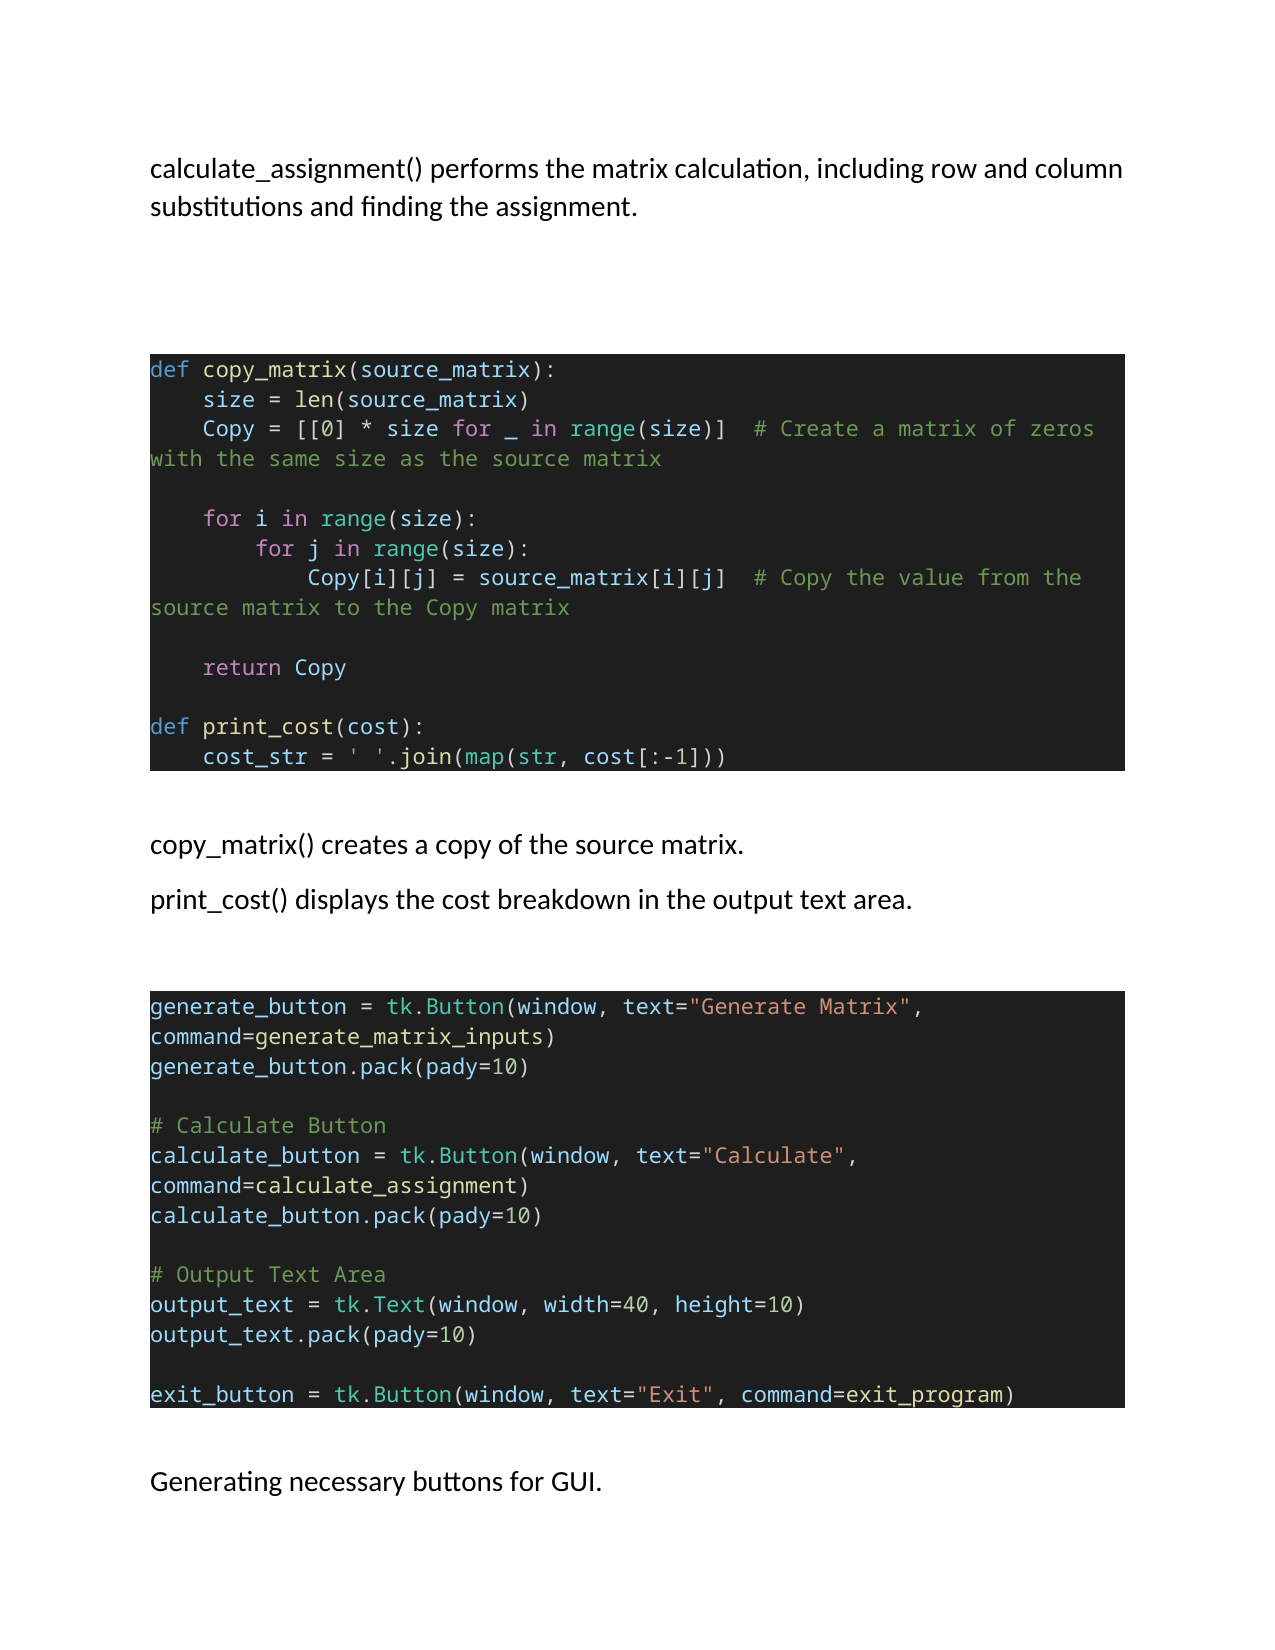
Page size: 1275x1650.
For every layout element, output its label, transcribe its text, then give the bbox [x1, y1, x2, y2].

text def print_cost(cost): [150, 711, 1125, 741]
text Copy[i][j] = source_matrix[i][j] # Copy the value from the source matrix to the Copy matrix [150, 562, 1125, 622]
text for j in range(size): [150, 532, 1125, 562]
text output_text.pack(pady=10) [150, 1319, 1125, 1349]
text Copy = [[0] * size for _ in range(size)] # Create a matrix of zeros with the same size as the source matrix [150, 413, 1125, 473]
text calculate_button.pack(pady=10) [150, 1200, 1125, 1229]
text calculate_assignment() performs the matrix calculation, including row and column substitutions and finding the assignment. [150, 150, 1125, 224]
text print_cost() displays the cost breakdown in the output text area. [150, 881, 1125, 917]
text for i in range(size): [150, 503, 1125, 532]
text return Copy [150, 652, 1125, 681]
text copy_matrix() creates a copy of the source matrix. [150, 826, 1125, 862]
text cost_str = ' '.join(map(str, cost[:-1])) [150, 741, 1125, 771]
text Generating necessary buttons for GUI. [150, 1463, 1125, 1499]
text calculate_button = tk.Button(window, text="Calculate", command=calculate_assignment) [150, 1140, 1125, 1200]
text exit_button = tk.Button(window, text="Exit", command=exit_program) [150, 1378, 1125, 1408]
text generate_button.pack(pady=10) [150, 1051, 1125, 1081]
text output_text = tk.Text(window, width=40, height=10) [150, 1289, 1125, 1319]
text def copy_matrix(source_matrix): [150, 354, 1125, 383]
text generate_button = tk.Button(window, text="Generate Matrix", command=generate_matrix_inputs) [150, 991, 1125, 1051]
text # Output Text Area [150, 1259, 1125, 1289]
text size = len(source_matrix) [150, 383, 1125, 413]
text # Calculate Button [150, 1110, 1125, 1140]
